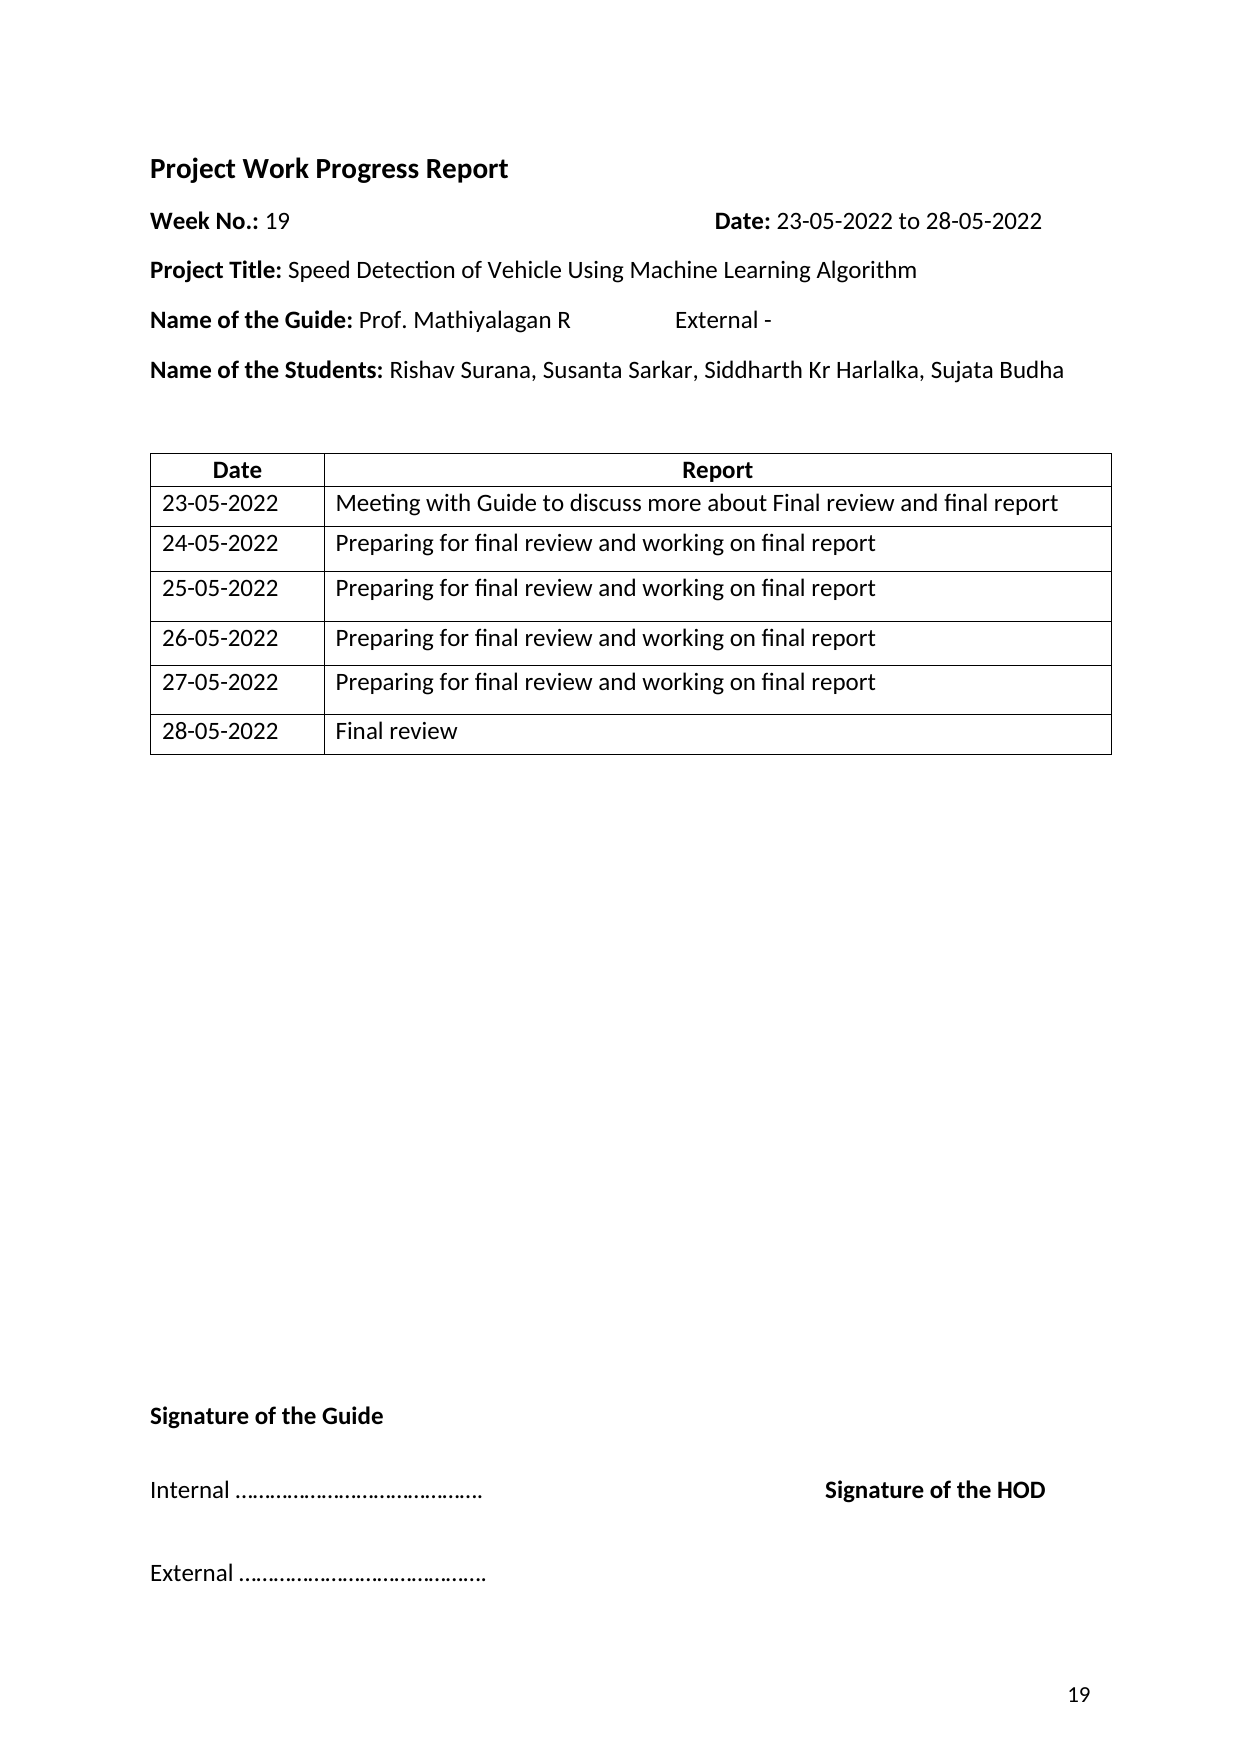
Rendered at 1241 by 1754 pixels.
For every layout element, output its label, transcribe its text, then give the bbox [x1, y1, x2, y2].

table_cell Preparing for final review and working on final report [325, 622, 1111, 665]
table_cell 25-05-2022 [151, 572, 324, 621]
text Name of the Students: Rishav Surana, Susanta Sarkar, Siddharth Kr Harlalka, Sujata Budha [150, 354, 1090, 384]
table_cell 28-05-2022 [151, 715, 324, 754]
table_cell 27-05-2022 [151, 666, 324, 714]
table_cell Final review [325, 715, 1111, 754]
table_cell 24-05-2022 [151, 527, 324, 571]
text Name of the Guide: Prof. Mathiyalagan R External - [150, 304, 1090, 335]
text Week No.: 19 Date: 23-05-2022 to 28-05-2022 [150, 205, 1090, 236]
text Project Work Progress Report [150, 150, 1090, 186]
text Internal ……………………………………. Signature of the HOD [150, 1474, 1090, 1538]
table_cell Preparing for final review and working on final report [325, 666, 1111, 714]
text Project Title: Speed Detection of Vehicle Using Machine Learning Algorithm [150, 255, 1090, 285]
table_cell 26-05-2022 [151, 622, 324, 665]
table_header Date [151, 454, 324, 486]
text Signature of the Guide [150, 1400, 1090, 1430]
text External ……………………………………. [150, 1557, 1090, 1587]
table_header Report [325, 454, 1111, 486]
table_cell Preparing for final review and working on final report [325, 527, 1111, 571]
table_cell 23-05-2022 [151, 487, 324, 526]
table_cell Meeting with Guide to discuss more about Final review and final report [325, 487, 1111, 526]
table_cell Preparing for final review and working on final report [325, 572, 1111, 621]
